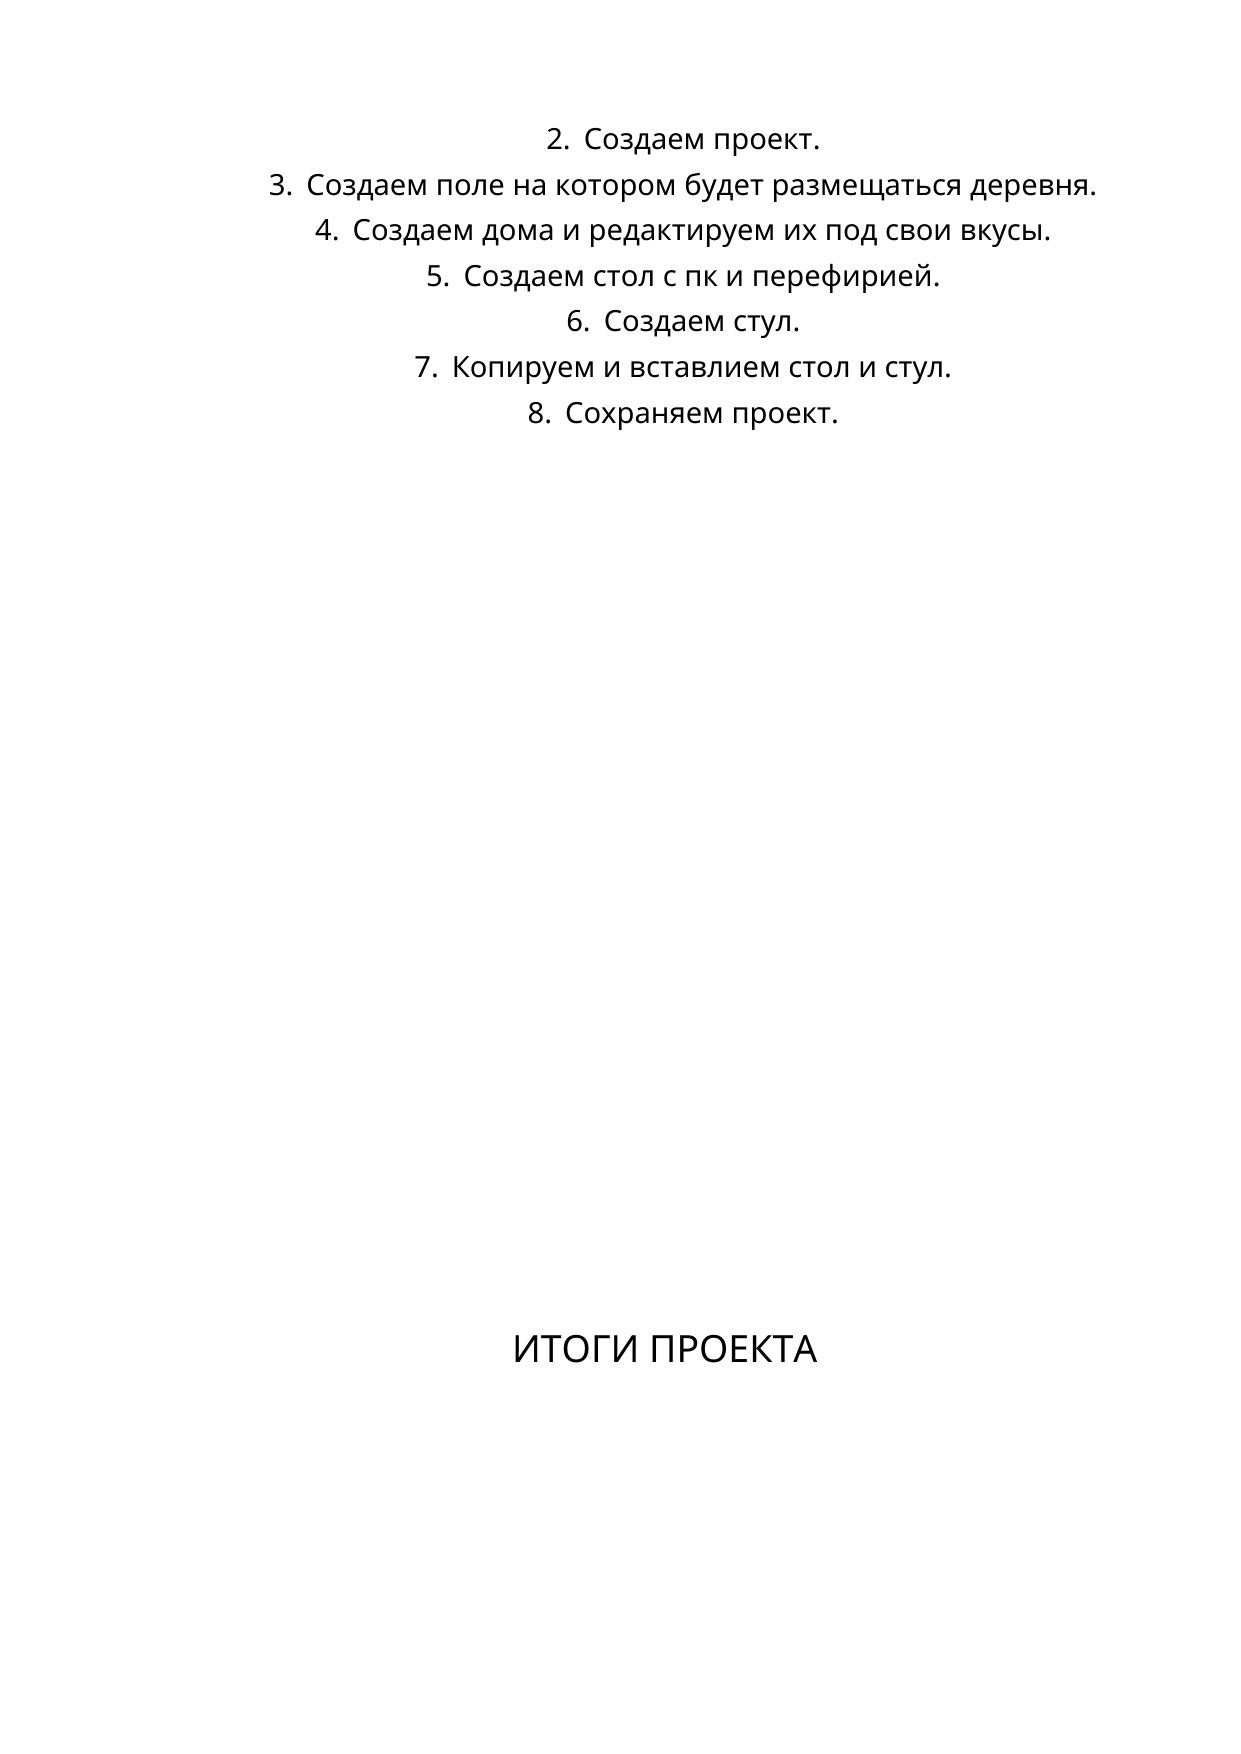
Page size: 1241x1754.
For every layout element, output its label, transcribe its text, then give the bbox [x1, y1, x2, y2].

list Создаем проект. [215, 118, 1152, 158]
list Создаем стол с пк и перефирией. [215, 255, 1152, 295]
list Создаем поле на котором будет размещаться деревня. [215, 164, 1152, 203]
list Сохраняем проект. [215, 392, 1152, 432]
list Создаем дома и редактируем их под свои вкусы. [215, 209, 1152, 249]
list Создаем стул. [215, 301, 1152, 340]
list Копируем и вставлием стол и стул. [215, 346, 1152, 386]
text ИТОГИ ПРОЕКТА [177, 1322, 1152, 1373]
